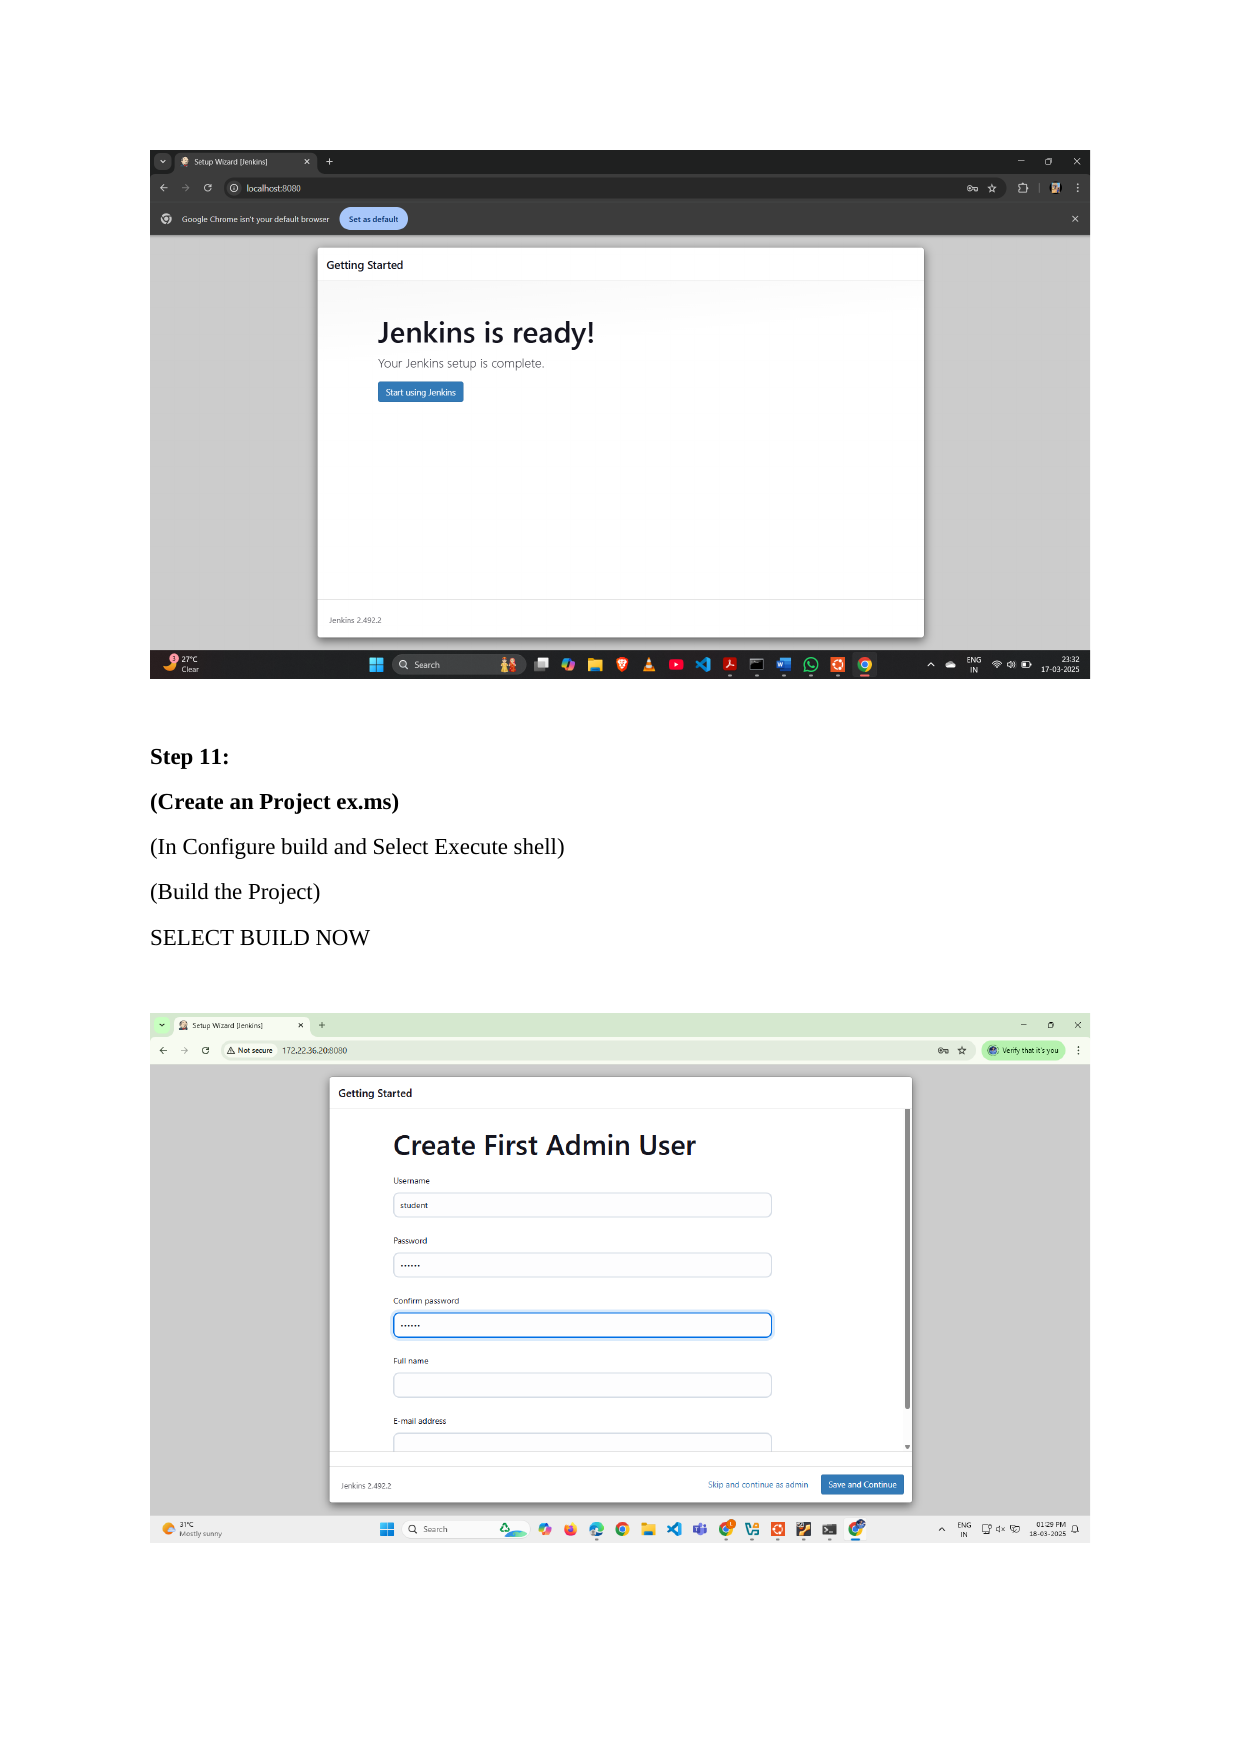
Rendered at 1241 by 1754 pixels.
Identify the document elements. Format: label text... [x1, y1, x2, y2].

text Step 11: [150, 743, 1090, 769]
text (Build the Project) [150, 878, 1090, 905]
text (Create an Project ex.ms) [150, 788, 1090, 814]
text (In Configure build and Select Execute shell) [150, 833, 1090, 860]
picture [150, 150, 1091, 679]
text SELECT BUILD NOW [150, 923, 1090, 950]
picture [150, 1013, 1091, 1543]
